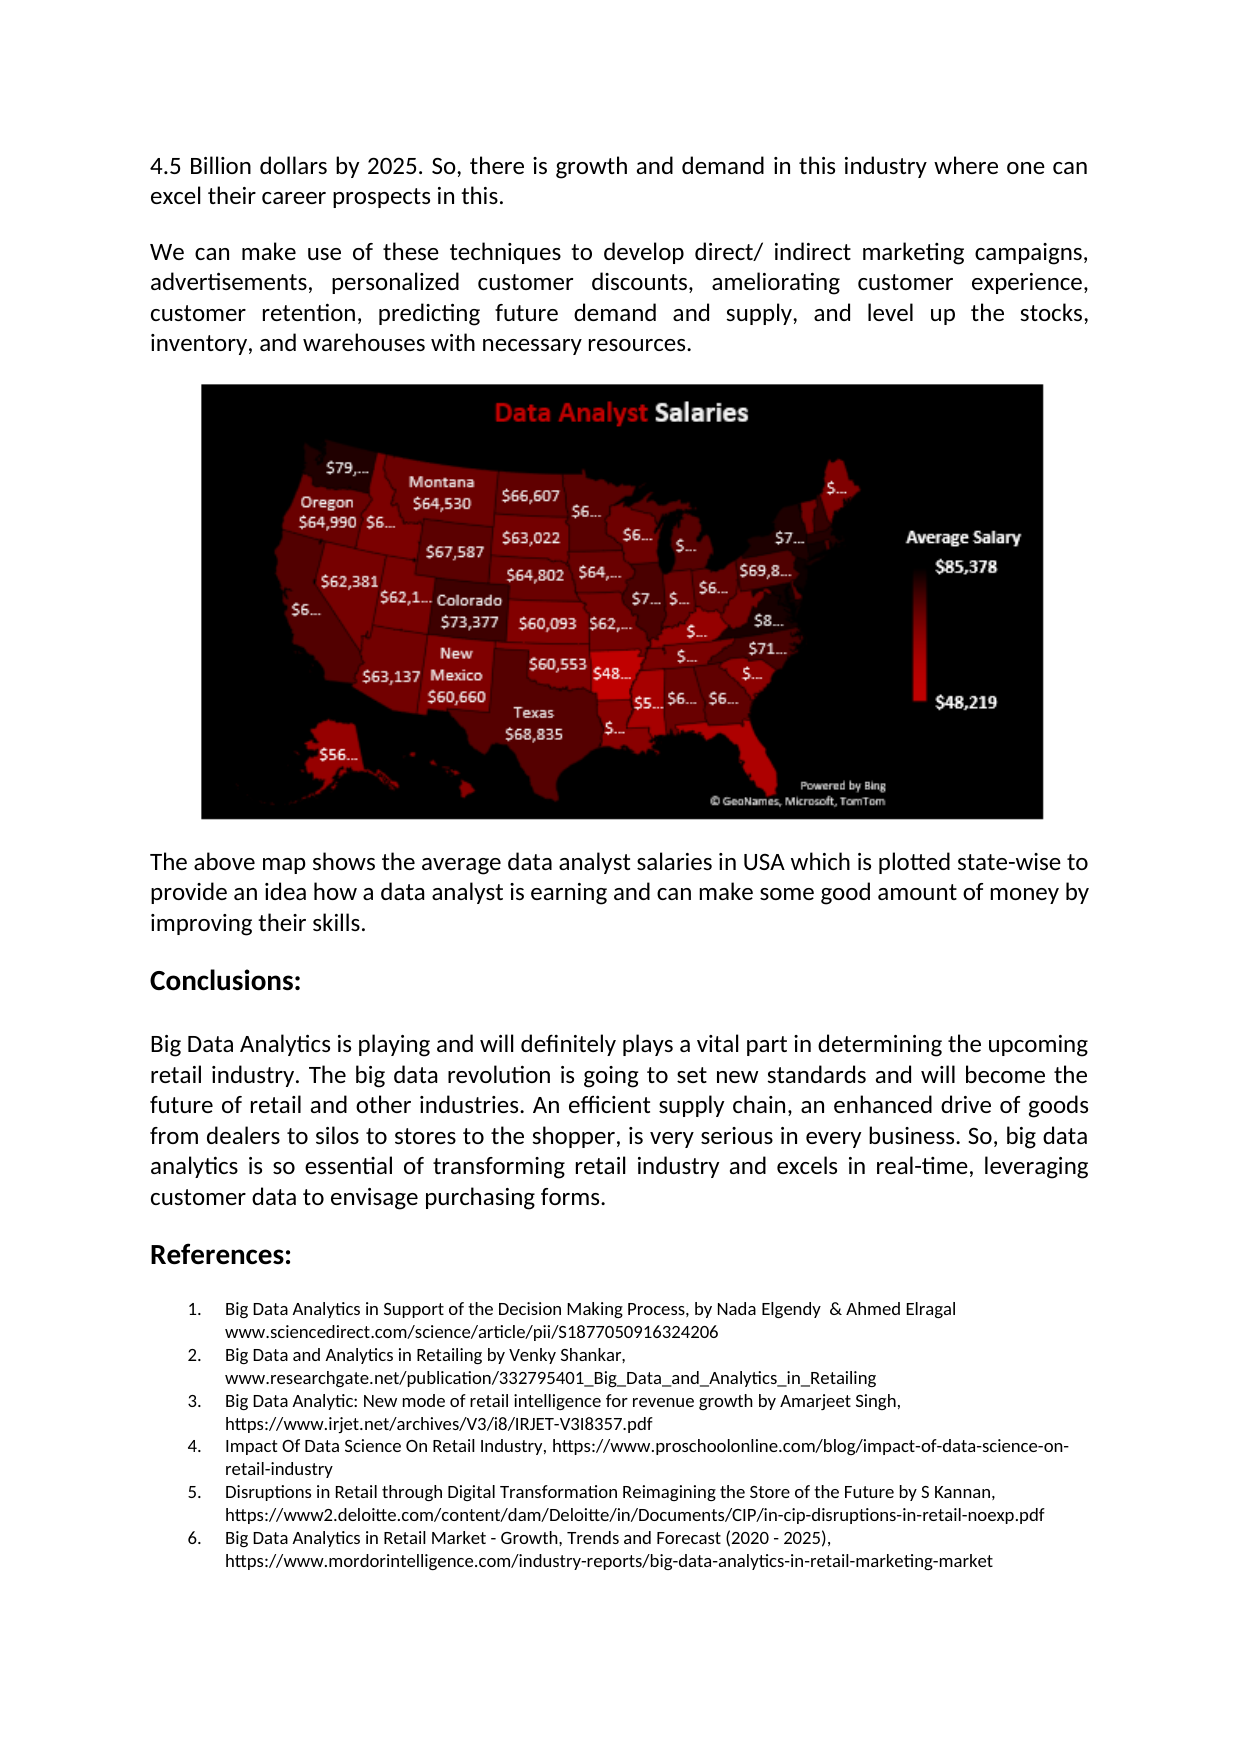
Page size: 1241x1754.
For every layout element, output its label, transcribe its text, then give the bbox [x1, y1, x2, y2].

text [150, 150, 1090, 211]
list Big Data Analytics in Retail Market - Growth, Trends and Forecast (2020 - 2025), https://www.mordorintelligence.com/industry-reports/big-data-analytics-in-retail-marketing-market [187, 1526, 1090, 1572]
text We can make use of these techniques to develop direct/ indirect marketing campaigns, advertisements, personalized customer discounts, ameliorating customer experience, customer retention, predicting future demand and supply, and level up the stocks, inventory, and warehouses with necessary resources. [150, 236, 1090, 358]
list Impact Of Data Science On Retail Industry, https://www.proschoolonline.com/blog/impact-of-data-science-on-retail-industry [187, 1434, 1090, 1480]
text Big Data Analytics is playing and will definitely plays a vital part in determining the upcoming retail industry. The big data revolution is going to set new standards and will become the future of retail and other industries. An efficient supply chain, an enhanced drive of goods from dealers to silos to stores to the shopper, is very serious in every business. So, big data analytics is so essential of transforming retail industry and excels in real-time, leveraging customer data to envisage purchasing forms. [150, 1028, 1090, 1211]
list Disruptions in Retail through Digital Transformation Reimagining the Store of the Future by S Kannan, https://www2.deloitte.com/content/dam/Deloitte/in/Documents/CIP/in-cip-disruptions-in-retail-noexp.pdf [187, 1480, 1090, 1526]
picture [201, 383, 1045, 821]
text References: [150, 1236, 1090, 1272]
text The above map shows the average data analyst salaries in USA which is plotted state-wise to provide an idea how a data analyst is earning and can make some good amount of money by improving their skills. [150, 846, 1090, 937]
text Conclusions: [150, 962, 1090, 998]
list Big Data Analytic: New mode of retail intelligence for revenue growth by Amarjeet Singh, https://www.irjet.net/archives/V3/i8/IRJET-V3I8357.pdf [187, 1389, 1090, 1434]
list Big Data Analytics in Support of the Decision Making Process, by Nada Elgendy & Ahmed Elragal www.sciencedirect.com/science/article/pii/S1877050916324206 [187, 1297, 1090, 1343]
list Big Data and Analytics in Retailing by Venky Shankar, www.researchgate.net/publication/332795401_Big_Data_and_Analytics_in_Retailing [187, 1343, 1090, 1389]
